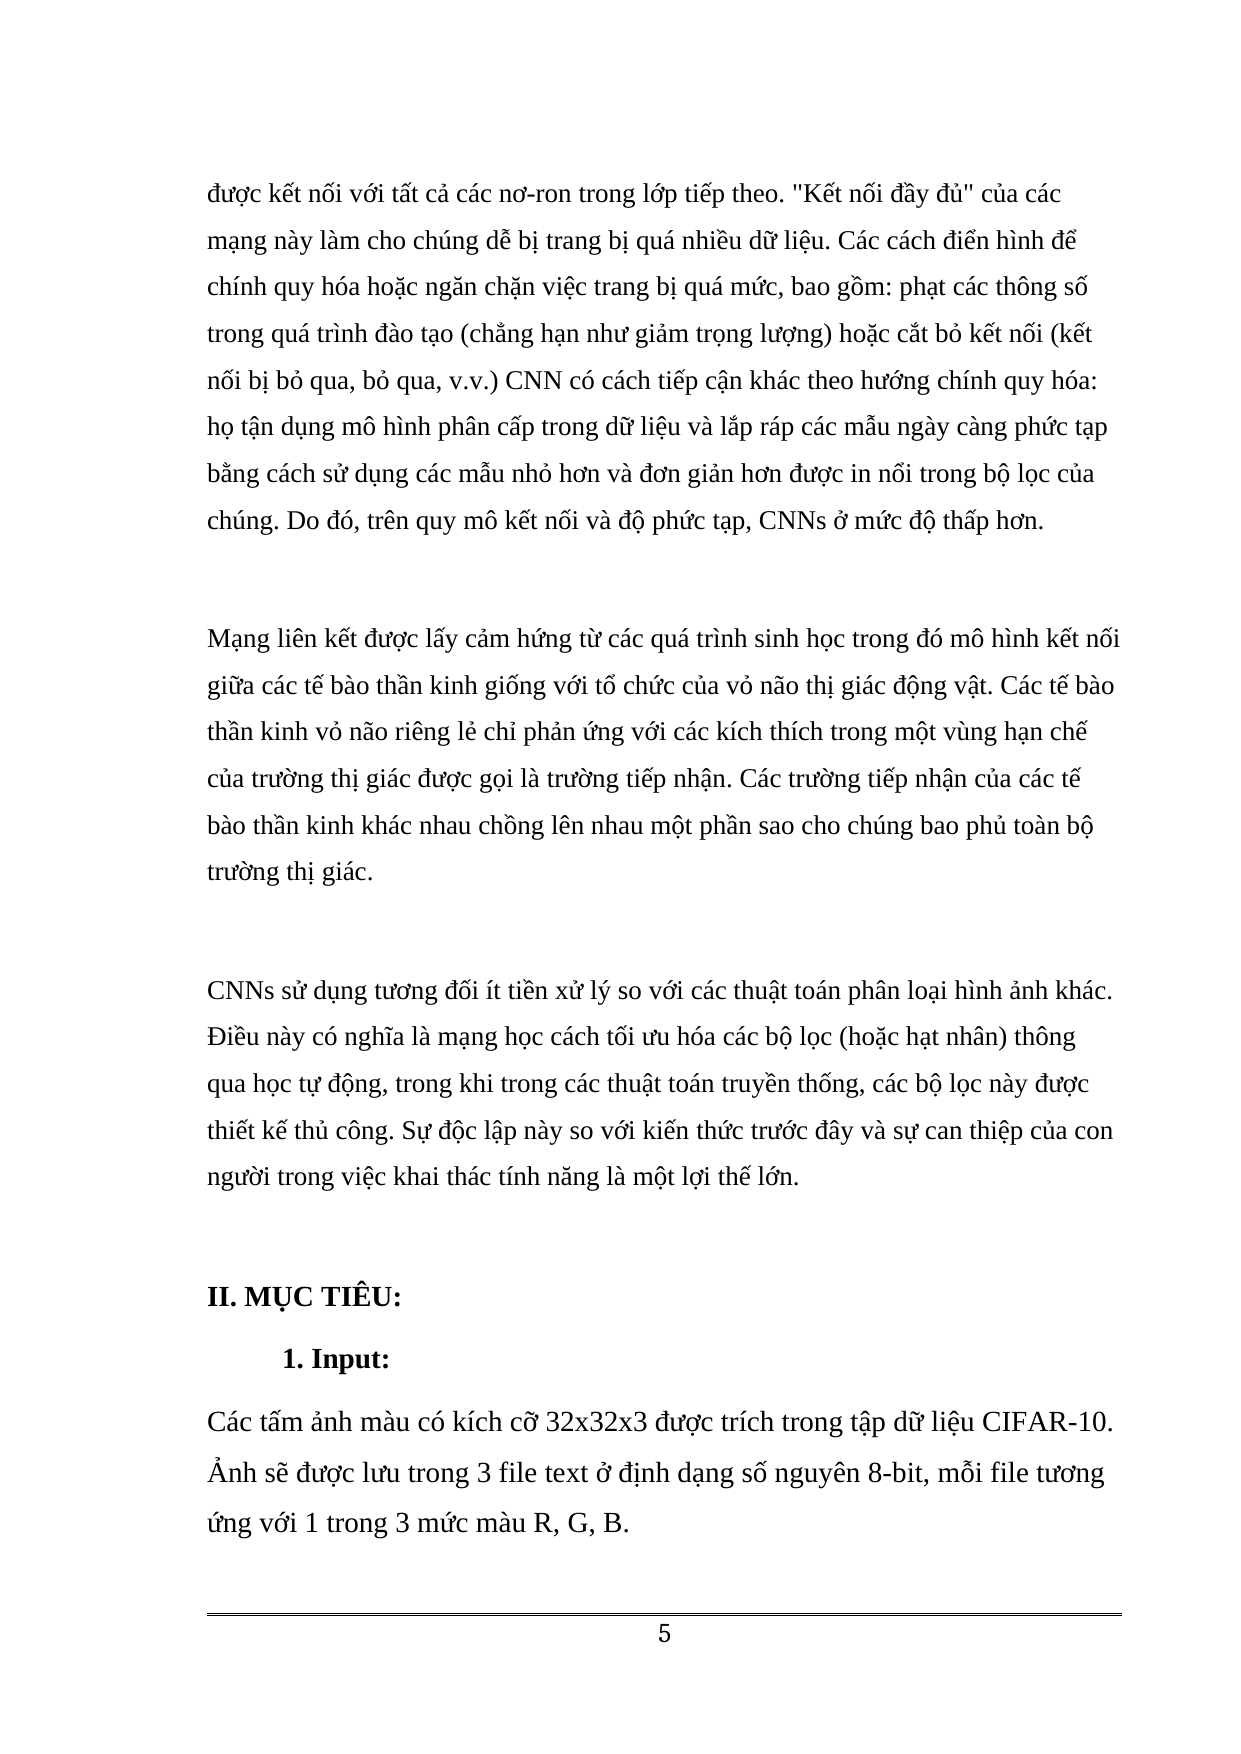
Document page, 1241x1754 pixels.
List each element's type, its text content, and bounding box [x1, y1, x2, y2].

text 1. Input: [207, 1342, 1122, 1375]
text Các tấm ảnh màu có kích cỡ 32x32x3 được trích trong tập dữ liệu CIFAR-10. Ảnh sẽ được lưu trong 3 file text ở định dạng số nguyên 8-bit, mỗi file tương ứng với 1 trong 3 mức màu R, G, B. [207, 1404, 1122, 1539]
text Mạng liên kết được lấy cảm hứng từ các quá trình sinh học trong đó mô hình kết nối giữa các tế bào thần kinh giống với tổ chức của vỏ não thị giác động vật. Các tế bào thần kinh vỏ não riêng lẻ chỉ phản ứng với các kích thích trong một vùng hạn chế của trường thị giác được gọi là trường tiếp nhận. Các trường tiếp nhận của các tế bào thần kinh khác nhau chồng lên nhau một phần sao cho chúng bao phủ toàn bộ trường thị giác. [207, 622, 1122, 887]
text CNNs sử dụng tương đối ít tiền xử lý so với các thuật toán phân loại hình ảnh khác. Điều này có nghĩa là mạng học cách tối ưu hóa các bộ lọc (hoặc hạt nhân) thông qua học tự động, trong khi trong các thuật toán truyền thống, các bộ lọc này được thiết kế thủ công. Sự độc lập này so với kiến ​​thức trước đây và sự can thiệp của con người trong việc khai thác tính năng là một lợi thế lớn. [207, 974, 1122, 1192]
text II. MỤC TIÊU: [207, 1279, 1122, 1312]
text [207, 177, 1122, 535]
